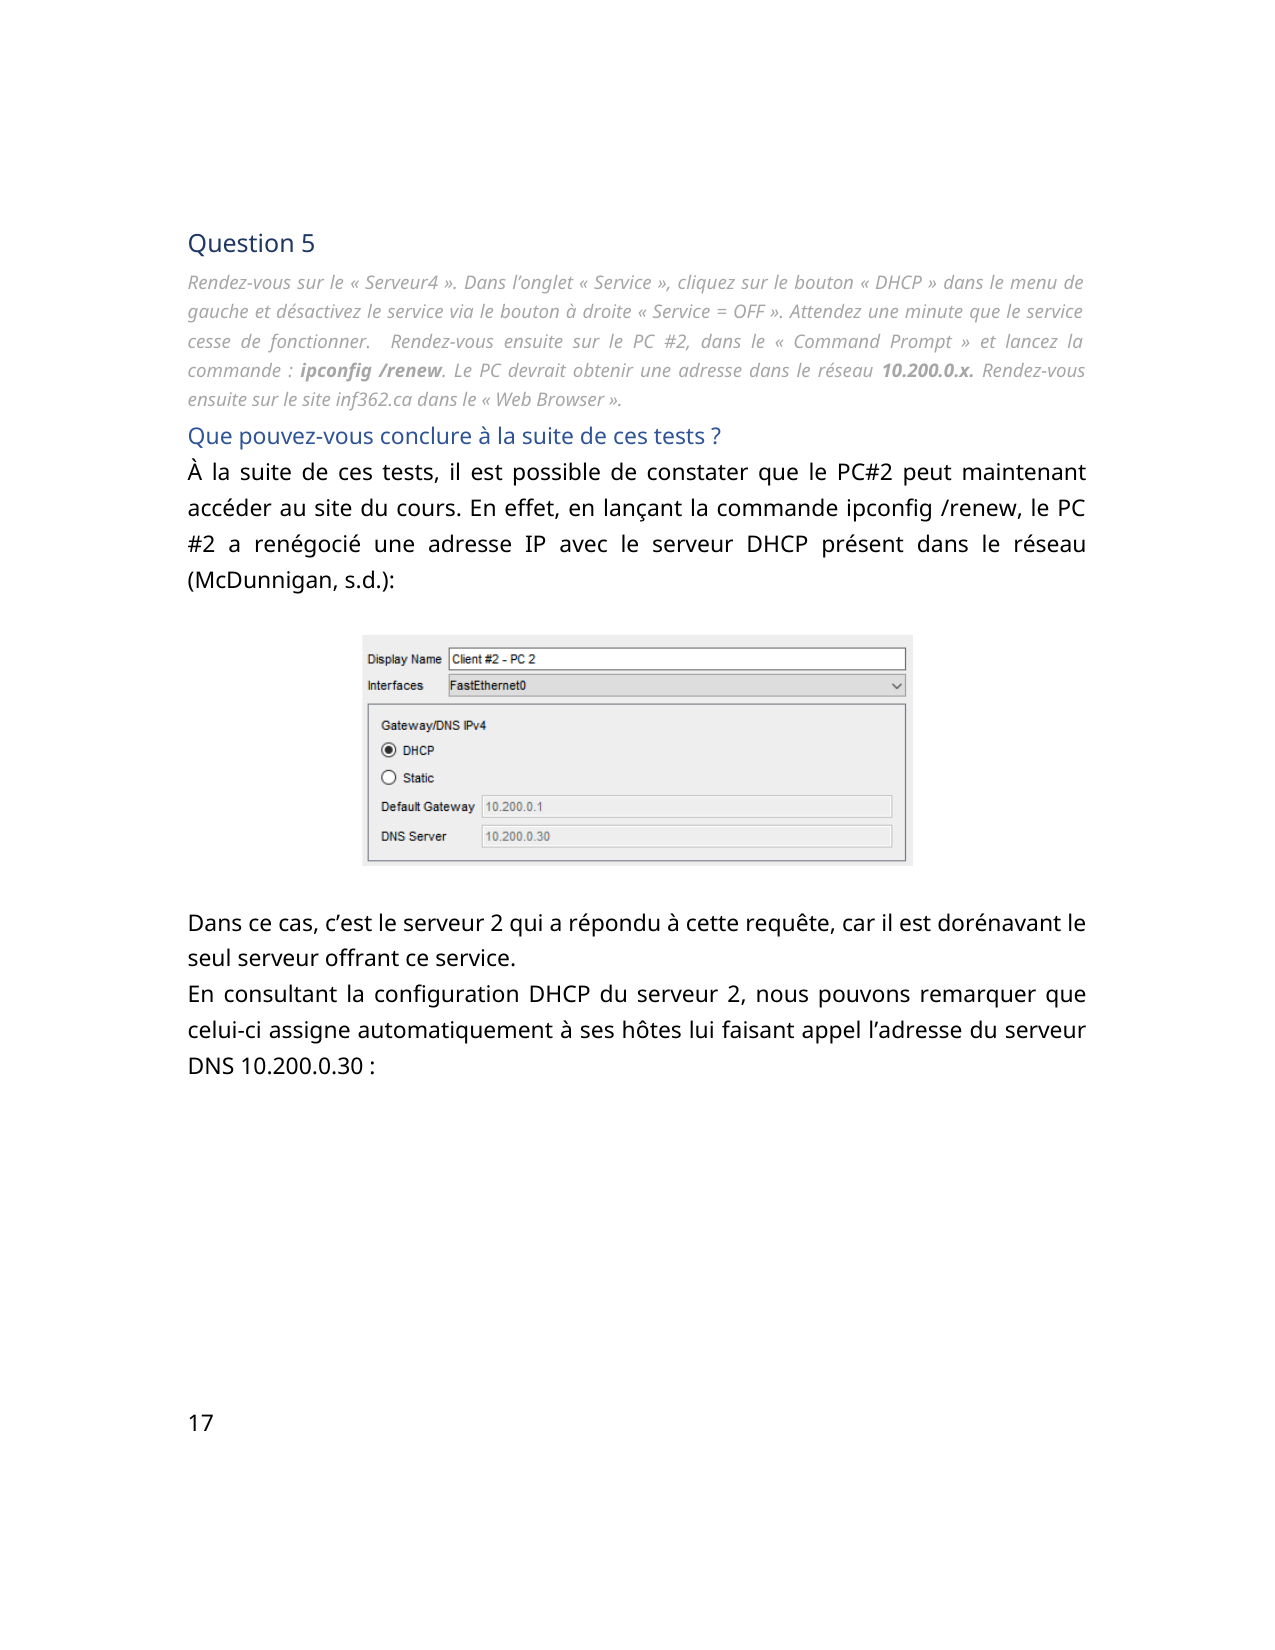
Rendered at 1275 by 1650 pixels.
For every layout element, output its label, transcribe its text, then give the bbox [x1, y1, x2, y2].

subtitle Que pouvez-vous conclure à la suite de ces tests ? [187, 420, 1087, 451]
text À la suite de ces tests, il est possible de constater que le PC#2 peut maintenant accéder au site du cours. En effet, en lançant la commande ipconfig /renew, le PC #2 a renégocié une adresse IP avec le serveur DHCP présent dans le réseau (McDunnigan, s.d.): [187, 456, 1087, 595]
picture [362, 635, 913, 866]
text En consultant la configuration DHCP du serveur 2, nous pouvons remarquer que celui-ci assigne automatiquement à ses hôtes lui faisant appel l’adresse du serveur DNS 10.200.0.30 : [187, 978, 1087, 1081]
subtitle Question 5 [187, 226, 1087, 260]
text Dans ce cas, c’est le serveur 2 qui a répondu à cette requête, car il est dorénavant le seul serveur offrant ce service. [187, 906, 1087, 974]
subtitle Rendez-vous sur le « Serveur4 ». Dans l’onglet « Service », cliquez sur le bouton « DHCP » dans le menu de gauche et désactivez le service via le bouton à droite « Service = OFF ». Attendez une minute que le service cesse de fonctionner. Rendez-vous ensuite sur le PC #2, dans le « Command Prompt » et lancez la commande : ipconfig /renew. Le PC devrait obtenir une adresse dans le réseau 10.200.0.x. Rendez-vous ensuite sur le site inf362.ca dans le « Web Browser ». [187, 269, 1087, 412]
